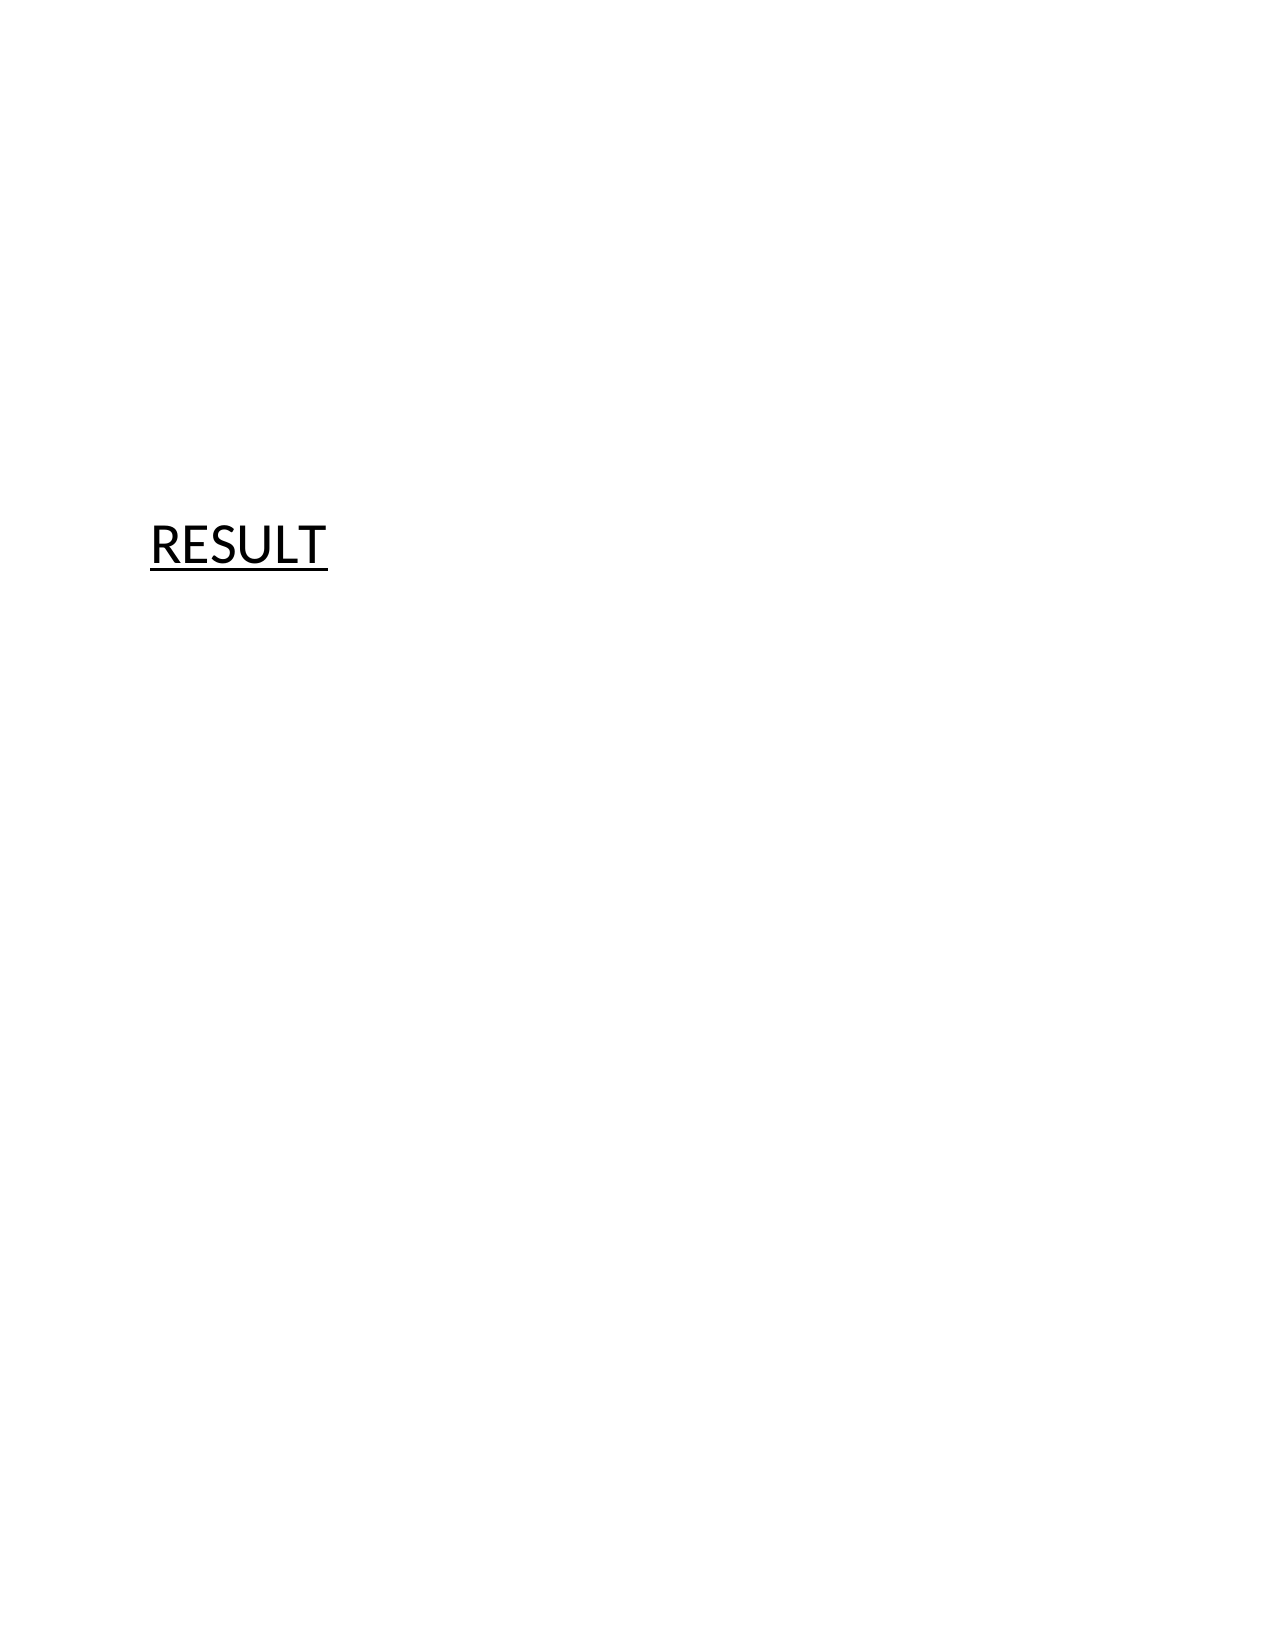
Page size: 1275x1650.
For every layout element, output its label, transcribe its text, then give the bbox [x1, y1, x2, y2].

text RESULT [150, 507, 1125, 578]
